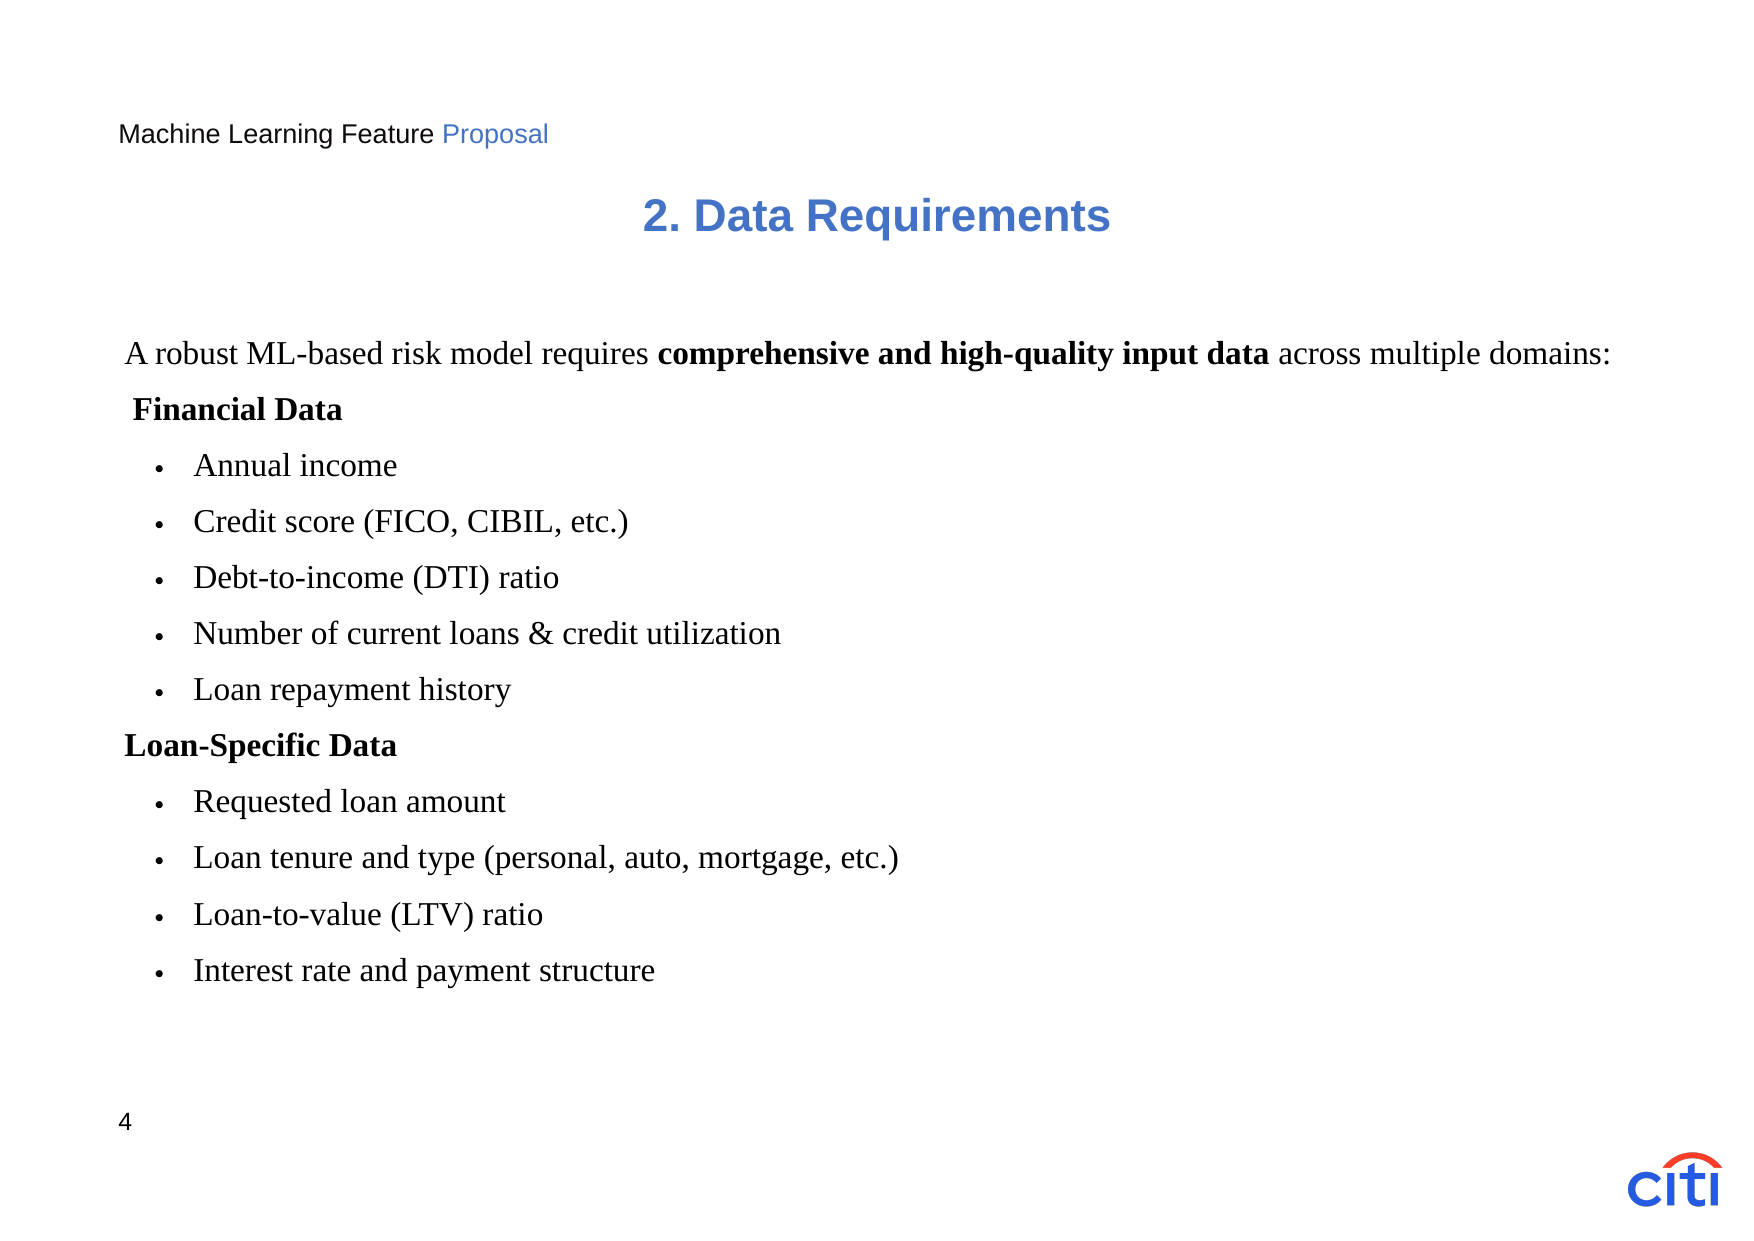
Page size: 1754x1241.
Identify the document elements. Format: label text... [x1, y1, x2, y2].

text A robust ML-based risk model requires comprehensive and high-quality input data across multiple domains: [124, 333, 1636, 372]
text Loan-Specific Data [124, 726, 1636, 764]
list Annual income [156, 445, 1636, 484]
text 2. Data Requirements [118, 188, 1636, 241]
picture [1627, 1149, 1724, 1211]
list Loan-to-value (LTV) ratio [156, 894, 1636, 932]
list Requested loan amount [156, 782, 1636, 820]
list Loan repayment history [156, 669, 1636, 708]
list Credit score (FICO, CIBIL, etc.) [156, 501, 1636, 540]
list Number of current loans & credit utilization [156, 613, 1636, 652]
text Financial Data [124, 389, 1636, 428]
list Debt-to-income (DTI) ratio [156, 557, 1636, 596]
list Interest rate and payment structure [156, 950, 1636, 988]
list Loan tenure and type (personal, auto, mortgage, etc.) [156, 838, 1636, 876]
